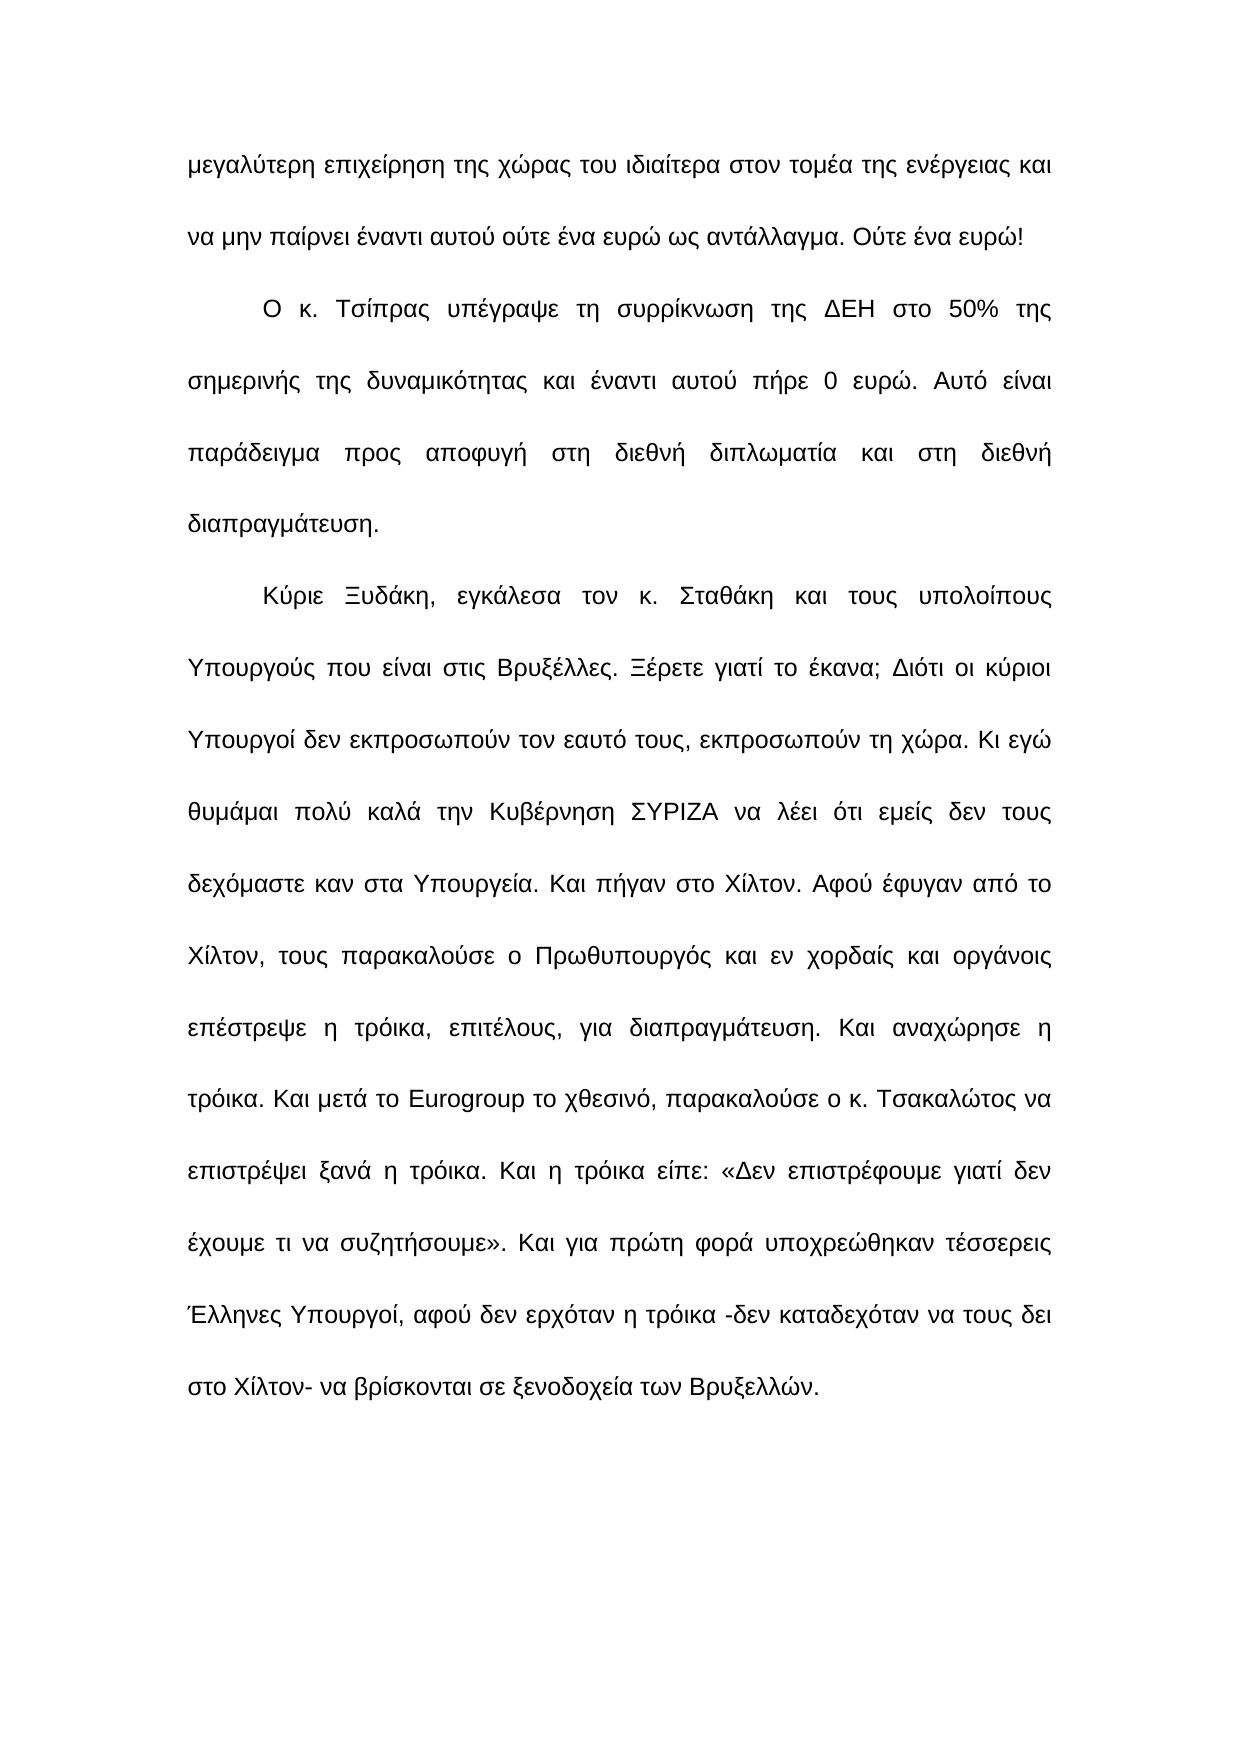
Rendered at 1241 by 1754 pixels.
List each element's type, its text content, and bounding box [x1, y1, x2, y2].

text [187, 150, 1053, 251]
text Ο κ. Τσίπρας υπέγραψε τη συρρίκνωση της ΔΕΗ στο 50% της σημερινής της δυναμικότητας και έναντι αυτού πήρε 0 ευρώ. Αυτό είναι παράδειγμα προς αποφυγή στη διεθνή διπλωματία και στη διεθνή διαπραγμάτευση. [187, 294, 1053, 538]
text Κύριε Ξυδάκη, εγκάλεσα τον κ. Σταθάκη και τους υπολοίπους Υπουργούς που είναι στις Βρυξέλλες. Ξέρετε γιατί το έκανα; Διότι οι κύριοι Υπουργοί δεν εκπροσωπούν τον εαυτό τους, εκπροσωπούν τη χώρα. Κι εγώ θυμάμαι πολύ καλά την Κυβέρνηση ΣΥΡΙΖΑ να λέει ότι εμείς δεν τους δεχόμαστε καν στα Υπουργεία. Και πήγαν στο Χίλτον. Αφού έφυγαν από το Χίλτον, τους παρακαλούσε ο Πρωθυπουργός και εν χορδαίς και οργάνοις επέστρεψε η τρόικα, επιτέλους, για διαπραγμάτευση. Και αναχώρησε η τρόικα. Και μετά το Eurogroup το χθεσινό, παρακαλούσε ο κ. Τσακαλώτος να επιστρέψει ξανά η τρόικα. Και η τρόικα είπε: «Δεν επιστρέφουμε γιατί δεν έχουμε τι να συζητήσουμε». Και για πρώτη φορά υποχρεώθηκαν τέσσερεις Έλληνες Υπουργοί, αφού δεν ερχόταν η τρόικα -δεν καταδεχόταν να τους δει στο Χίλτον- να βρίσκονται σε ξενοδοχεία των Βρυξελλών. [187, 581, 1053, 1401]
